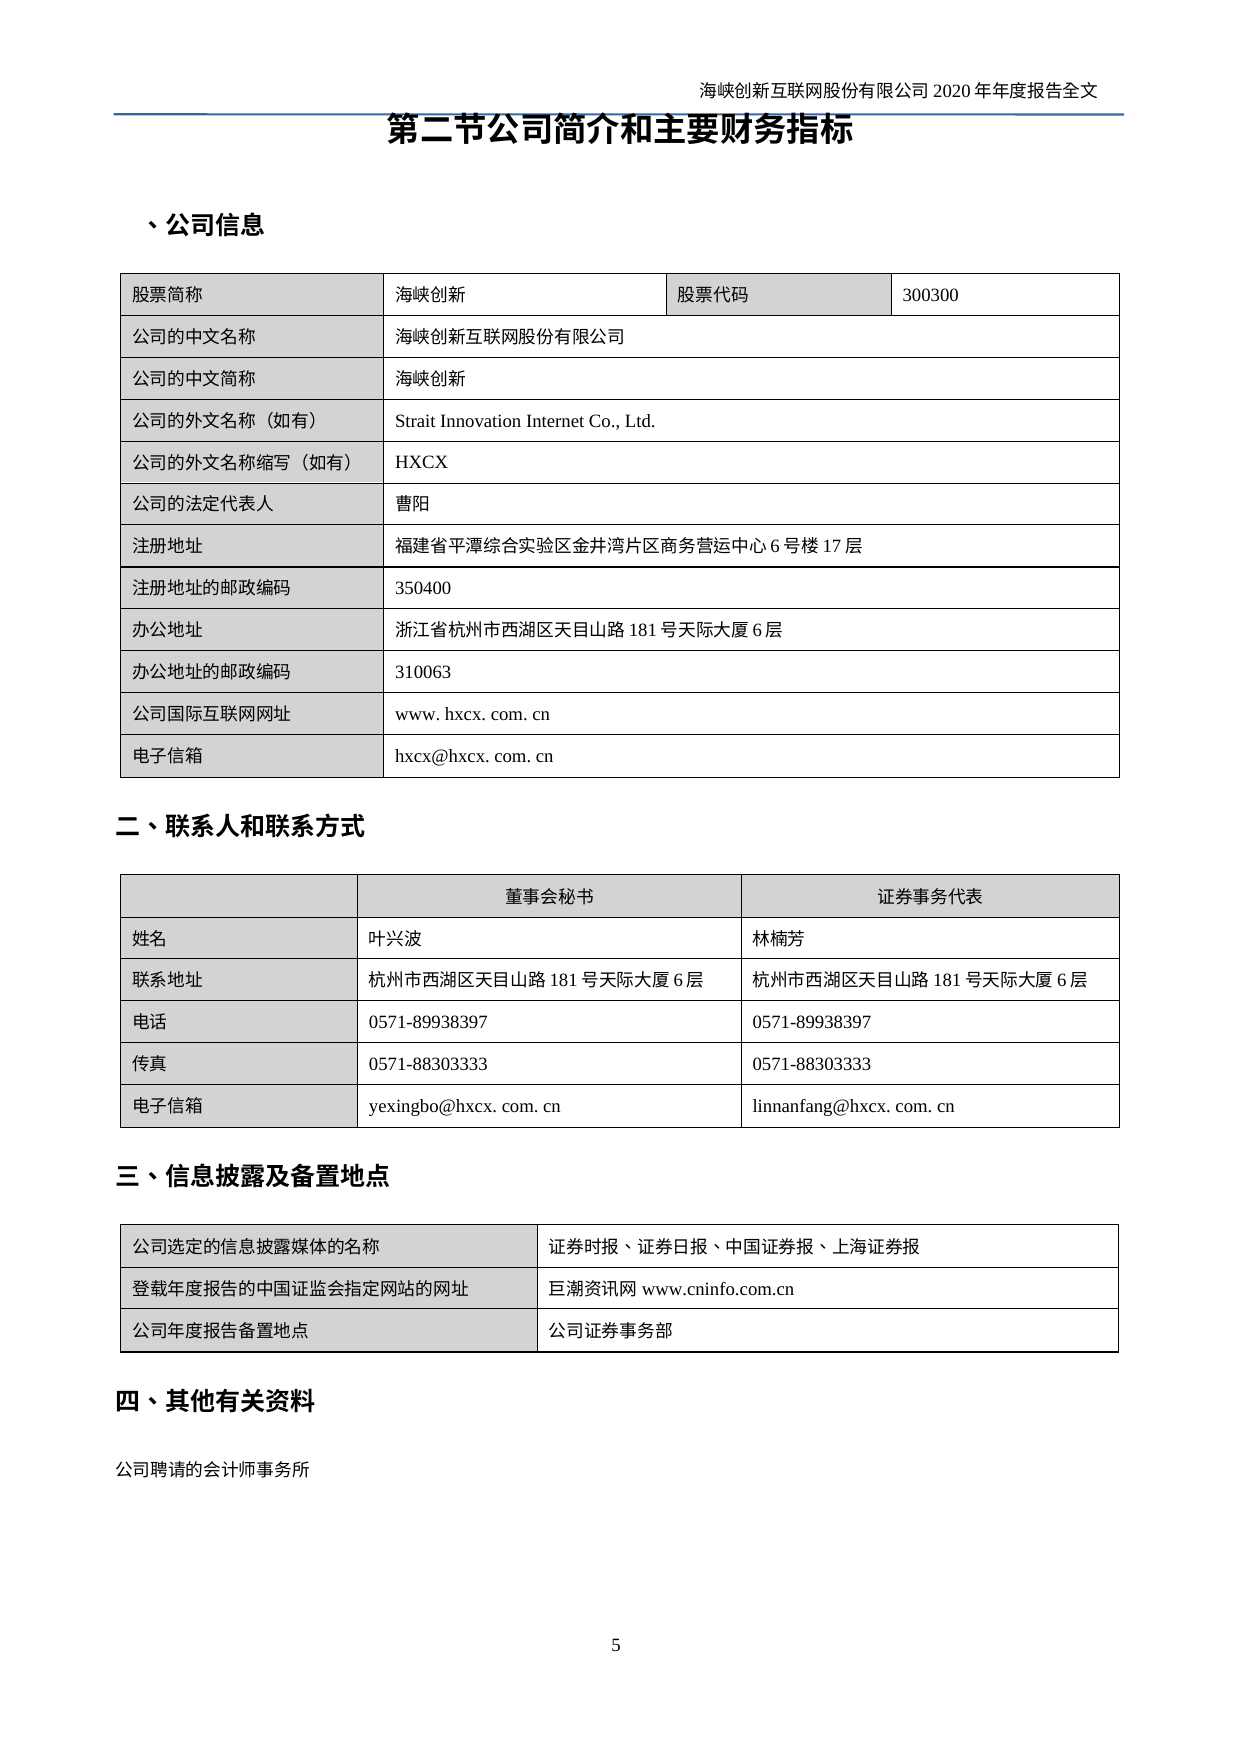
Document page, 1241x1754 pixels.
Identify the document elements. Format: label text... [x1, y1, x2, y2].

table_cell 公司的中文名称 [121, 316, 383, 357]
text 公司聘请的会计师事务所 [115, 1457, 1125, 1481]
table_cell 0571-88303333 [742, 1043, 1119, 1084]
table_cell 办公地址的邮政编码 [121, 651, 383, 692]
table_cell 公司证券事务部 [538, 1309, 1118, 1351]
table_cell 0571-89938397 [742, 1001, 1119, 1042]
table_cell 公司的法定代表人 [121, 484, 383, 524]
table_cell 杭州市西湖区天目山路181号天际大厦6层 [742, 959, 1119, 1000]
text 三、信息披露及备置地点 [115, 1159, 1125, 1193]
table_cell 福建省平潭综合实验区金井湾片区商务营运中心6号楼17层 [384, 525, 1119, 566]
table_cell yexingbo@hxcx. com. cn [358, 1085, 741, 1127]
table_cell 姓名 [121, 918, 357, 958]
table_cell 公司的外文名称（如有） [121, 400, 383, 441]
table_header 海峡创新 [384, 274, 666, 315]
text 第二节公司简介和主要财务指标 [115, 106, 1125, 151]
table_cell 登载年度报告的中国证监会指定网站的网址 [121, 1268, 537, 1308]
table_cell 350400 [384, 568, 1119, 608]
table_header 董事会秘书 [358, 875, 741, 917]
text 四、其他有关资料 [115, 1384, 1125, 1418]
table_cell 浙江省杭州市西湖区天目山路181号天际大厦6层 [384, 609, 1119, 650]
table_header 证券时报、证券日报、中国证券报、上海证券报 [538, 1225, 1118, 1267]
table_cell 公司国际互联网网址 [121, 693, 383, 734]
table_header 证券事务代表 [742, 875, 1119, 917]
table_cell 联系地址 [121, 959, 357, 1000]
table_cell 0571-88303333 [358, 1043, 741, 1084]
table_cell 巨潮资讯网 www.cninfo.com.cn [538, 1268, 1118, 1308]
table_cell HXCX [384, 442, 1119, 482]
table_header [121, 875, 357, 917]
table_header 股票代码 [667, 274, 891, 315]
table_cell hxcx@hxcx. com. cn [384, 735, 1119, 777]
table_cell 曹阳 [384, 484, 1119, 524]
table_cell 叶兴波 [358, 918, 741, 958]
table_cell 海峡创新 [384, 358, 1119, 399]
table_cell 公司年度报告备置地点 [121, 1309, 537, 1351]
table_cell 办公地址 [121, 609, 383, 650]
table_cell 电话 [121, 1001, 357, 1042]
table_cell 电子信箱 [121, 1085, 357, 1127]
text 二、联系人和联系方式 [115, 809, 1125, 843]
table_cell Strait Innovation Internet Co., Ltd. [384, 400, 1119, 441]
table_cell 传真 [121, 1043, 357, 1084]
table_cell 电子信箱 [121, 735, 383, 777]
table_cell 0571-89938397 [358, 1001, 741, 1042]
table_cell 公司的外文名称缩写（如有） [121, 442, 383, 482]
table_header 公司选定的信息披露媒体的名称 [121, 1225, 537, 1267]
table_cell 310063 [384, 651, 1119, 692]
table_cell 林楠芳 [742, 918, 1119, 958]
table_cell linnanfang@hxcx. com. cn [742, 1085, 1119, 1127]
table_cell www. hxcx. com. cn [384, 693, 1119, 734]
table_header 300300 [892, 274, 1119, 315]
table_cell 杭州市西湖区天目山路181号天际大厦6层 [358, 959, 741, 1000]
table_cell 注册地址的邮政编码 [121, 568, 383, 608]
table_header 股票简称 [121, 274, 383, 315]
table_cell 注册地址 [121, 525, 383, 566]
table_cell 海峡创新互联网股份有限公司 [384, 316, 1119, 357]
table_cell 公司的中文简称 [121, 358, 383, 399]
text 、公司信息 [115, 208, 1125, 242]
